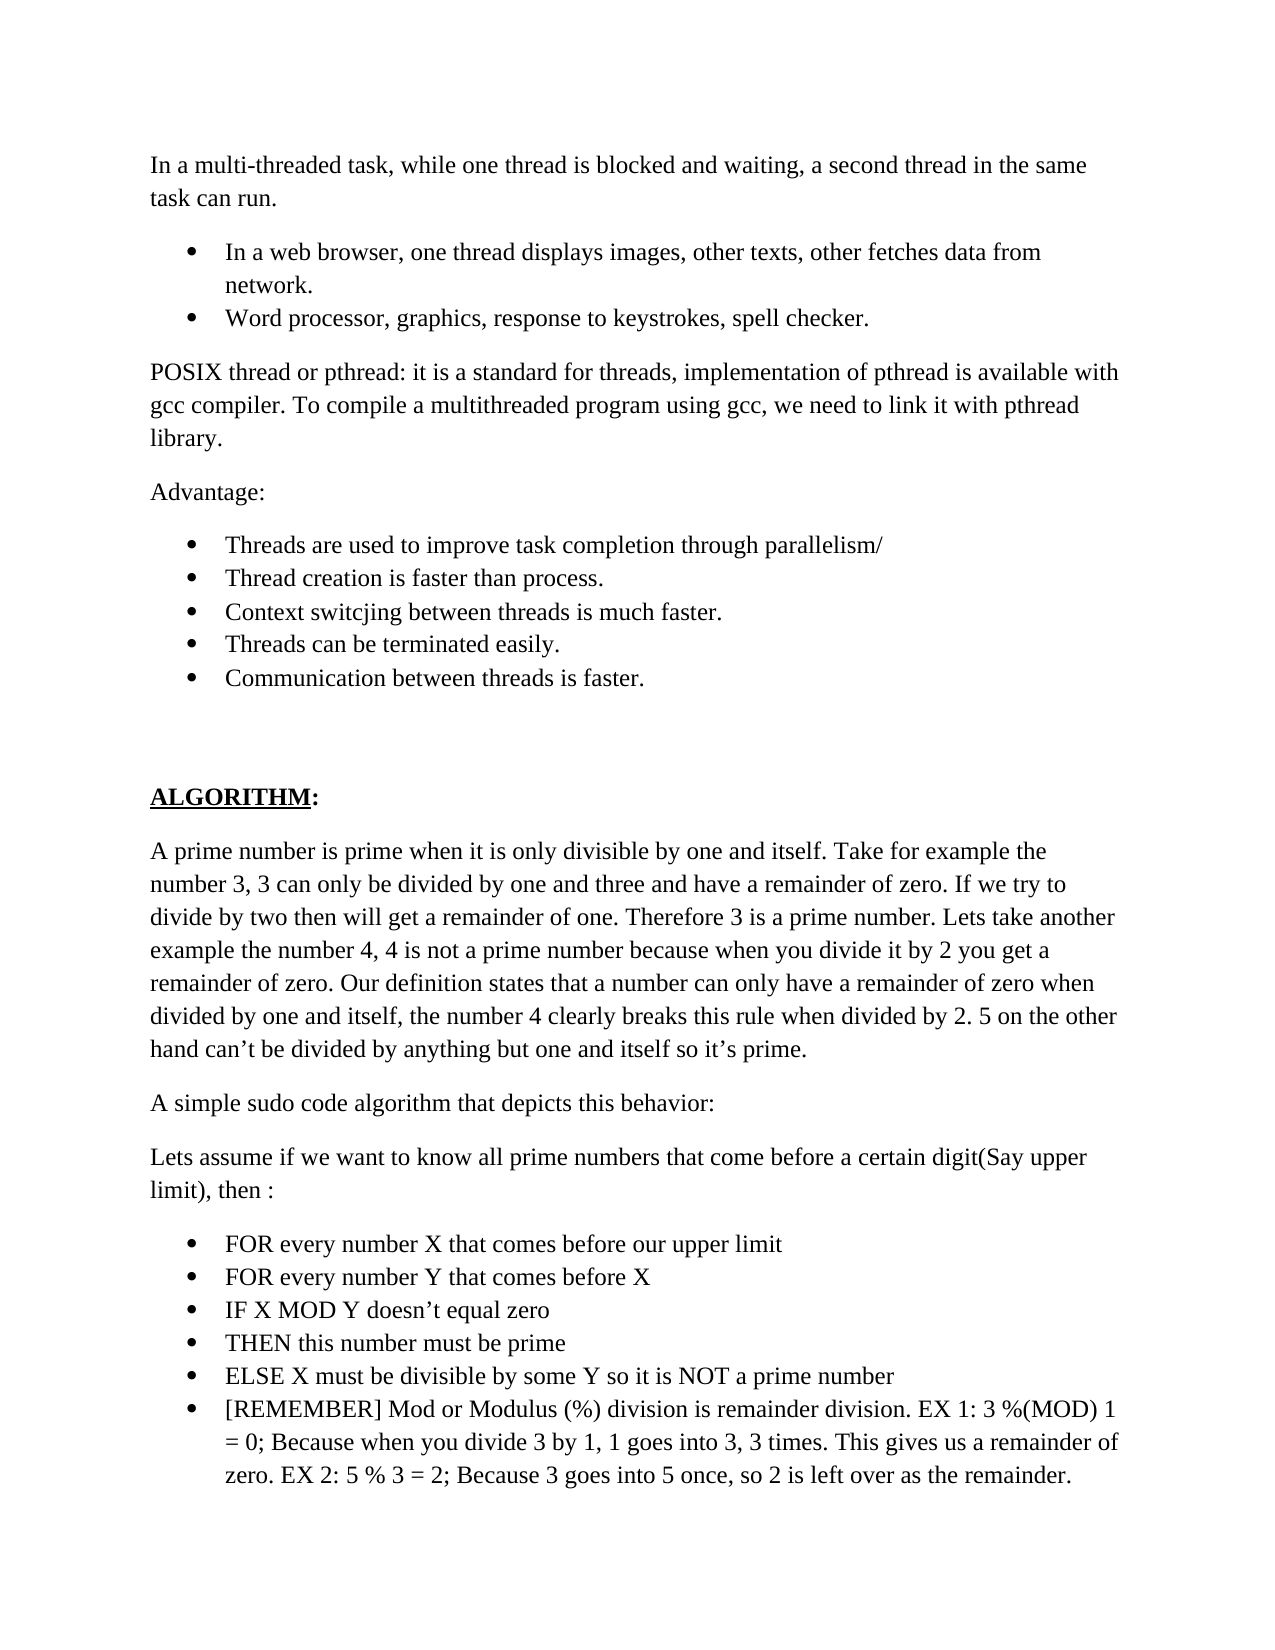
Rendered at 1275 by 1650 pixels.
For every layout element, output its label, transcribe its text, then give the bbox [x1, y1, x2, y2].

list Threads can be terminated easily. [187, 629, 1125, 658]
list IF X MOD Y doesn’t equal zero [187, 1295, 1125, 1324]
text A simple sudo code algorithm that depicts this behavior: [150, 1088, 1125, 1117]
list FOR every number Y that comes before X [187, 1262, 1125, 1291]
list FOR every number X that comes before our upper limit [187, 1229, 1125, 1258]
text Lets assume if we want to know all prime numbers that come before a certain digit(Say upper limit), then : [150, 1142, 1125, 1204]
list Communication between threads is faster. [187, 663, 1125, 691]
list Thread creation is faster than process. [187, 563, 1125, 592]
list Word processor, graphics, response to keystrokes, spell checker. [187, 303, 1125, 332]
text ALGORITHM: [150, 782, 1125, 811]
list [REMEMBER] Mod or Modulus (%) division is remainder division. EX 1: 3 %(MOD) 1 = 0; Because when you divide 3 by 1, 1 goes into 3, 3 times. This gives us a remainder of zero. EX 2: 5 % 3 = 2; Because 3 goes into 5 once, so 2 is left over as the remainder. [187, 1394, 1125, 1489]
list ELSE X must be divisible by some Y so it is NOT a prime number [187, 1361, 1125, 1390]
text A prime number is prime when it is only divisible by one and itself. Take for example the number 3, 3 can only be divided by one and three and have a remainder of zero. If we try to divide by two then will get a remainder of one. Therefore 3 is a prime number. Lets take another example the number 4, 4 is not a prime number because when you divide it by 2 you get a remainder of zero. Our definition states that a number can only have a remainder of zero when divided by one and itself, the number 4 clearly breaks this rule when divided by 2. 5 on the other hand can’t be divided by anything but one and itself so it’s prime. [150, 836, 1125, 1063]
list THEN this number must be prime [187, 1328, 1125, 1357]
list In a web browser, one thread displays images, other texts, other fetches data from network. [187, 237, 1125, 299]
list Context switcjing between threads is much faster. [187, 597, 1125, 625]
text Advantage: [150, 477, 1125, 505]
text In a multi-threaded task, while one thread is blocked and waiting, a second thread in the same task can run. [150, 150, 1125, 212]
list Threads are used to improve task completion through parallelism/ [187, 531, 1125, 559]
text POSIX thread or pthread: it is a standard for threads, implementation of pthread is available with gcc compiler. To compile a multithreaded program using gcc, we need to link it with pthread library. [150, 357, 1125, 452]
